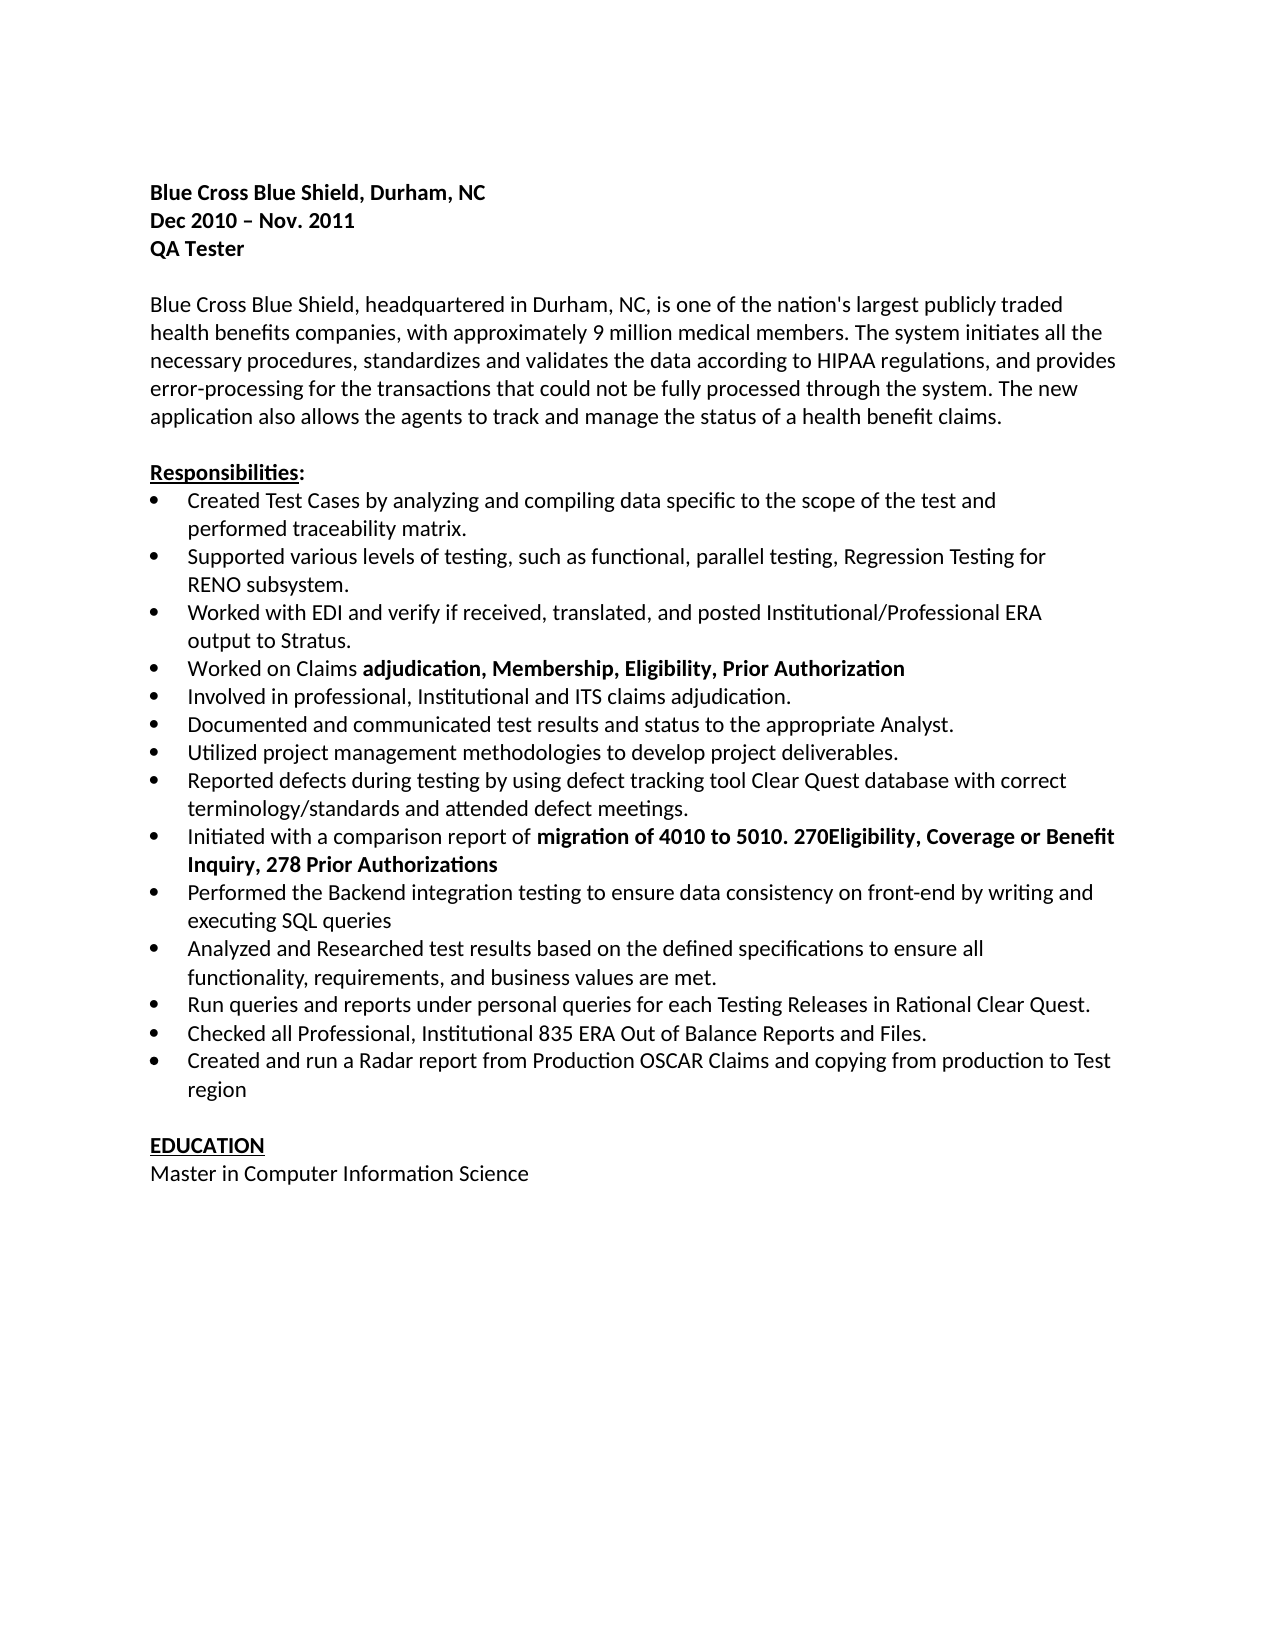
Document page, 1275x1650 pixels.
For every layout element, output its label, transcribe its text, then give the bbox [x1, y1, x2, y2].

list Reported defects during testing by using defect tracking tool Clear Quest database with correct terminology/standards and attended defect meetings. [150, 766, 1099, 822]
list Supported various levels of testing, such as functional, parallel testing, Regression Testing for RENO subsystem. [150, 542, 1099, 598]
list Run queries and reports under personal queries for each Testing Releases in Rational Clear Quest. [150, 991, 1099, 1019]
text QA Tester [150, 234, 1125, 262]
list Involved in professional, Institutional and ITS claims adjudication. [150, 682, 1099, 710]
list Created and run a Radar report from Production OSCAR Claims and copying from production to Test region [150, 1047, 1125, 1103]
text Responsibilities: [150, 458, 1125, 486]
text Master in Computer Information Science [150, 1159, 1125, 1187]
list Worked with EDI and verify if received, translated, and posted Institutional/Professional ERA output to Stratus. [150, 598, 1099, 654]
list Checked all Professional, Institutional 835 ERA Out of Balance Reports and Files. [150, 1019, 1099, 1047]
list Analyzed and Researched test results based on the defined specifications to ensure all functionality, requirements, and business values are met. [150, 934, 1099, 991]
text Dec 2010 – Nov. 2011 [150, 206, 1125, 234]
list Worked on Claims adjudication, Membership, Eligibility, Prior Authorization [150, 654, 1099, 682]
text EDUCATION [150, 1131, 1125, 1159]
list Documented and communicated test results and status to the appropriate Analyst. [150, 710, 1099, 738]
text Blue Cross Blue Shield, Durham, NC [150, 178, 1125, 206]
list Initiated with a comparison report of migration of 4010 to 5010. 270Eligibility, Coverage or Benefit Inquiry, 278 Prior Authorizations [150, 822, 1125, 878]
text Blue Cross Blue Shield, headquartered in Durham, NC, is one of the nation's largest publicly traded health benefits companies, with approximately 9 million medical members. The system initiates all the necessary procedures, standardizes and validates the data according to HIPAA regulations, and provides error-processing for the transactions that could not be fully processed through the system. The new application also allows the agents to track and manage the status of a health benefit claims. [150, 290, 1125, 430]
list Created Test Cases by analyzing and compiling data specific to the scope of the test and performed traceability matrix. [150, 486, 1099, 542]
list Performed the Backend integration testing to ensure data consistency on front-end by writing and executing SQL queries [150, 878, 1099, 934]
list Utilized project management methodologies to develop project deliverables. [150, 738, 1099, 766]
